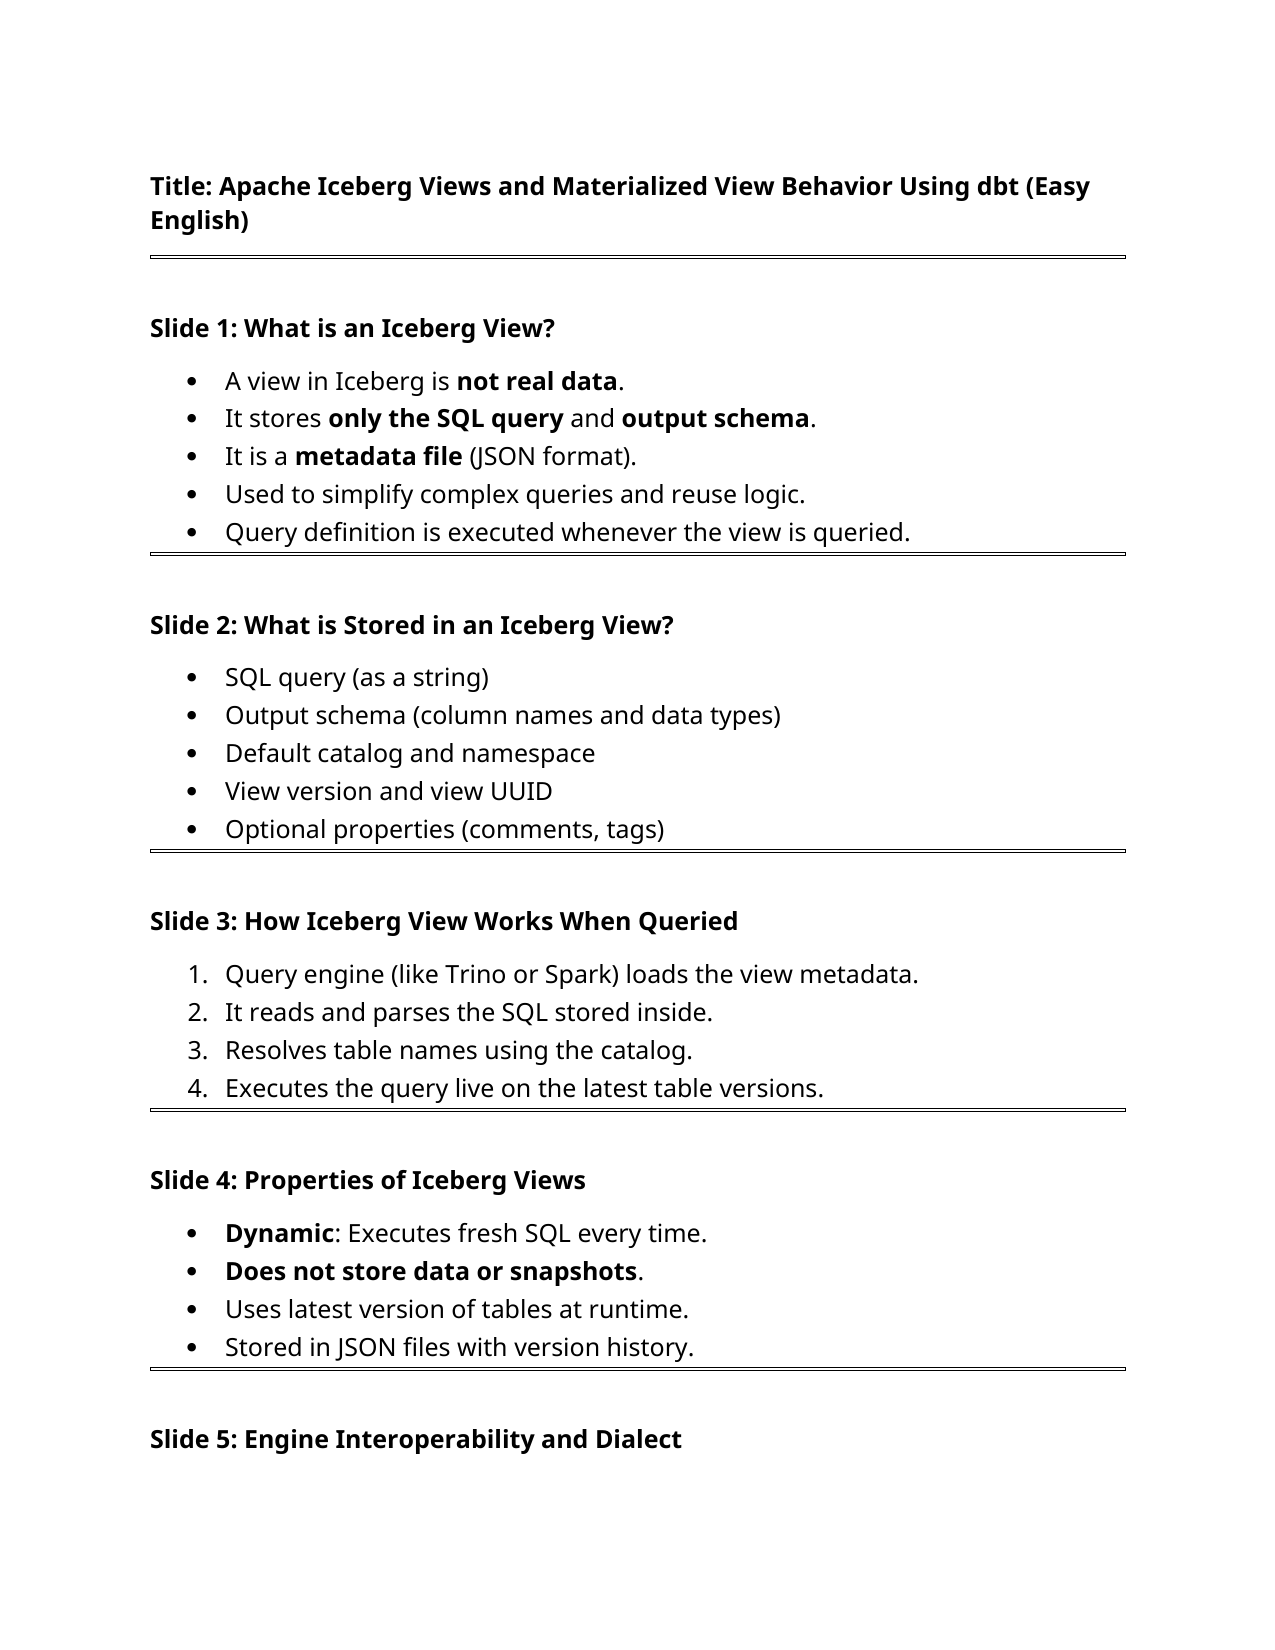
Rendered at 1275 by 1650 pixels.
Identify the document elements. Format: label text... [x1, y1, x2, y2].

text Slide 4: Properties of Iceberg Views [150, 1163, 1125, 1197]
list A view in Iceberg is not real data. [187, 363, 1125, 397]
list It reads and parses the SQL stored inside. [187, 995, 1125, 1029]
list Resolves table names using the catalog. [187, 1032, 1125, 1067]
list Stored in JSON files with version history. [187, 1329, 1125, 1363]
list Does not store data or snapshots. [187, 1254, 1125, 1288]
list Dynamic: Executes fresh SQL every time. [187, 1216, 1125, 1250]
text Slide 1: What is an Iceberg View? [150, 311, 1125, 344]
list Default catalog and namespace [187, 736, 1125, 770]
list SQL query (as a string) [187, 660, 1125, 694]
list Query definition is executed whenever the view is queried. [187, 514, 1125, 549]
list Used to simplify complex queries and reuse logic. [187, 477, 1125, 511]
text Title: Apache Iceberg Views and Materialized View Behavior Using dbt (Easy English) [150, 169, 1125, 237]
text Slide 3: How Iceberg View Works When Queried [150, 904, 1125, 938]
list Optional properties (comments, tags) [187, 811, 1125, 845]
list It is a metadata file (JSON format). [187, 439, 1125, 473]
list View version and view UUID [187, 773, 1125, 808]
text Slide 2: What is Stored in an Iceberg View? [150, 607, 1125, 641]
list Query engine (like Trino or Spark) loads the view metadata. [187, 957, 1125, 991]
list Uses latest version of tables at runtime. [187, 1291, 1125, 1326]
list Executes the query live on the latest table versions. [187, 1070, 1125, 1104]
list It stores only the SQL query and output schema. [187, 401, 1125, 435]
list Output schema (column names and data types) [187, 698, 1125, 732]
text Slide 5: Engine Interoperability and Dialect [150, 1422, 1125, 1456]
